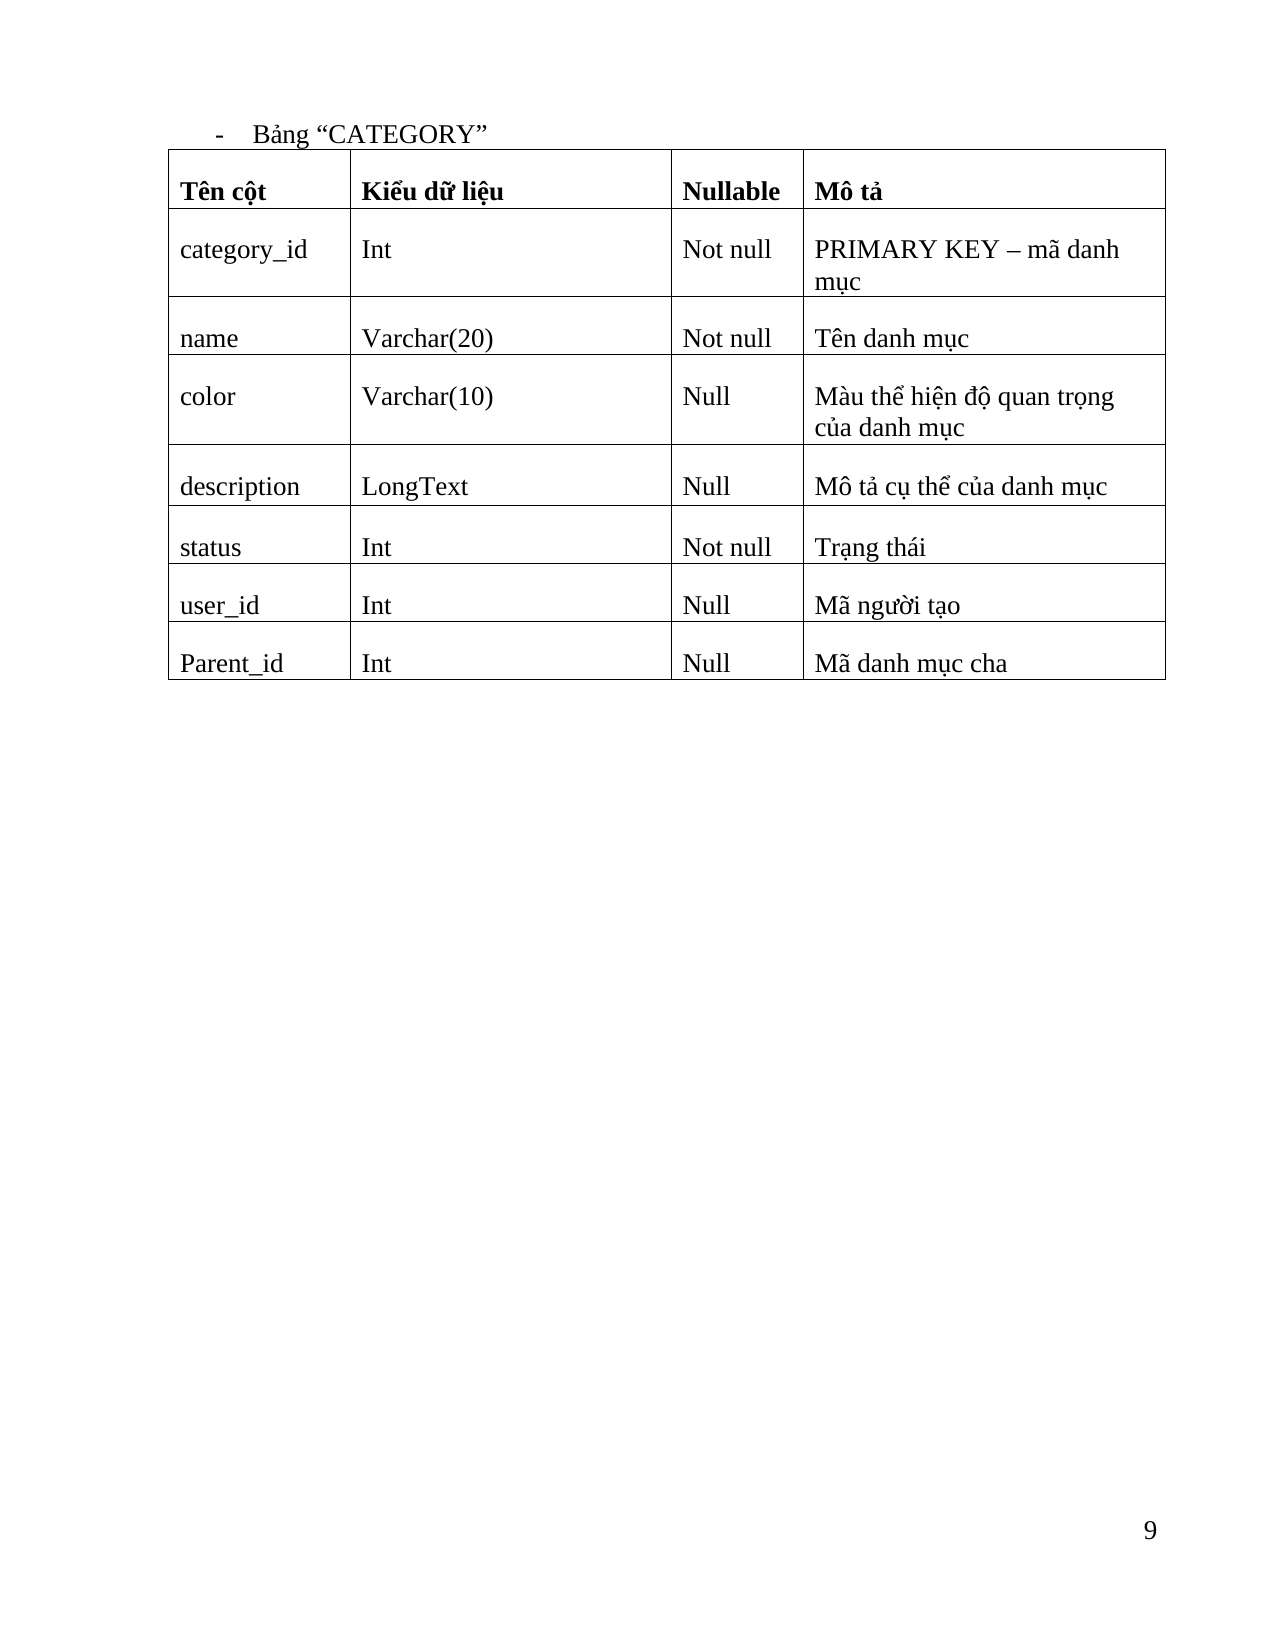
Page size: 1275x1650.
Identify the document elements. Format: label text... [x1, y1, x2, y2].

table_header Nullable [672, 150, 803, 207]
table_cell description [169, 445, 350, 505]
table_cell Int [351, 209, 671, 296]
list Bảng “CATEGORY” [215, 118, 1157, 149]
table_cell Null [672, 622, 803, 679]
table_cell Parent_id [169, 622, 350, 679]
table_cell Mô tả cụ thể của danh mục [804, 445, 1165, 505]
table_cell Varchar(10) [351, 355, 671, 444]
table_cell PRIMARY KEY – mã danh mục [804, 209, 1165, 296]
table_cell Not null [672, 297, 803, 354]
table_cell color [169, 355, 350, 444]
table_cell category_id [169, 209, 350, 296]
table_cell user_id [169, 564, 350, 621]
table_cell Null [672, 445, 803, 505]
table_cell Tên danh mục [804, 297, 1165, 354]
table_cell LongText [351, 445, 671, 505]
table_header Tên cột [169, 150, 350, 207]
table_cell Null [672, 564, 803, 621]
table_cell Null [672, 355, 803, 444]
table_cell Mã danh mục cha [804, 622, 1165, 679]
table_cell Mã người tạo [804, 564, 1165, 621]
table_cell Int [351, 622, 671, 679]
table_header Kiểu dữ liệu [351, 150, 671, 207]
table_cell Trạng thái [804, 506, 1165, 563]
table_cell Varchar(20) [351, 297, 671, 354]
table_cell Not null [672, 506, 803, 563]
table_cell status [169, 506, 350, 563]
table_cell Not null [672, 209, 803, 296]
table_cell Int [351, 506, 671, 563]
table_cell Int [351, 564, 671, 621]
table_cell Màu thể hiện độ quan trọng của danh mục [804, 355, 1165, 444]
table_header Mô tả [804, 150, 1165, 207]
table_cell name [169, 297, 350, 354]
